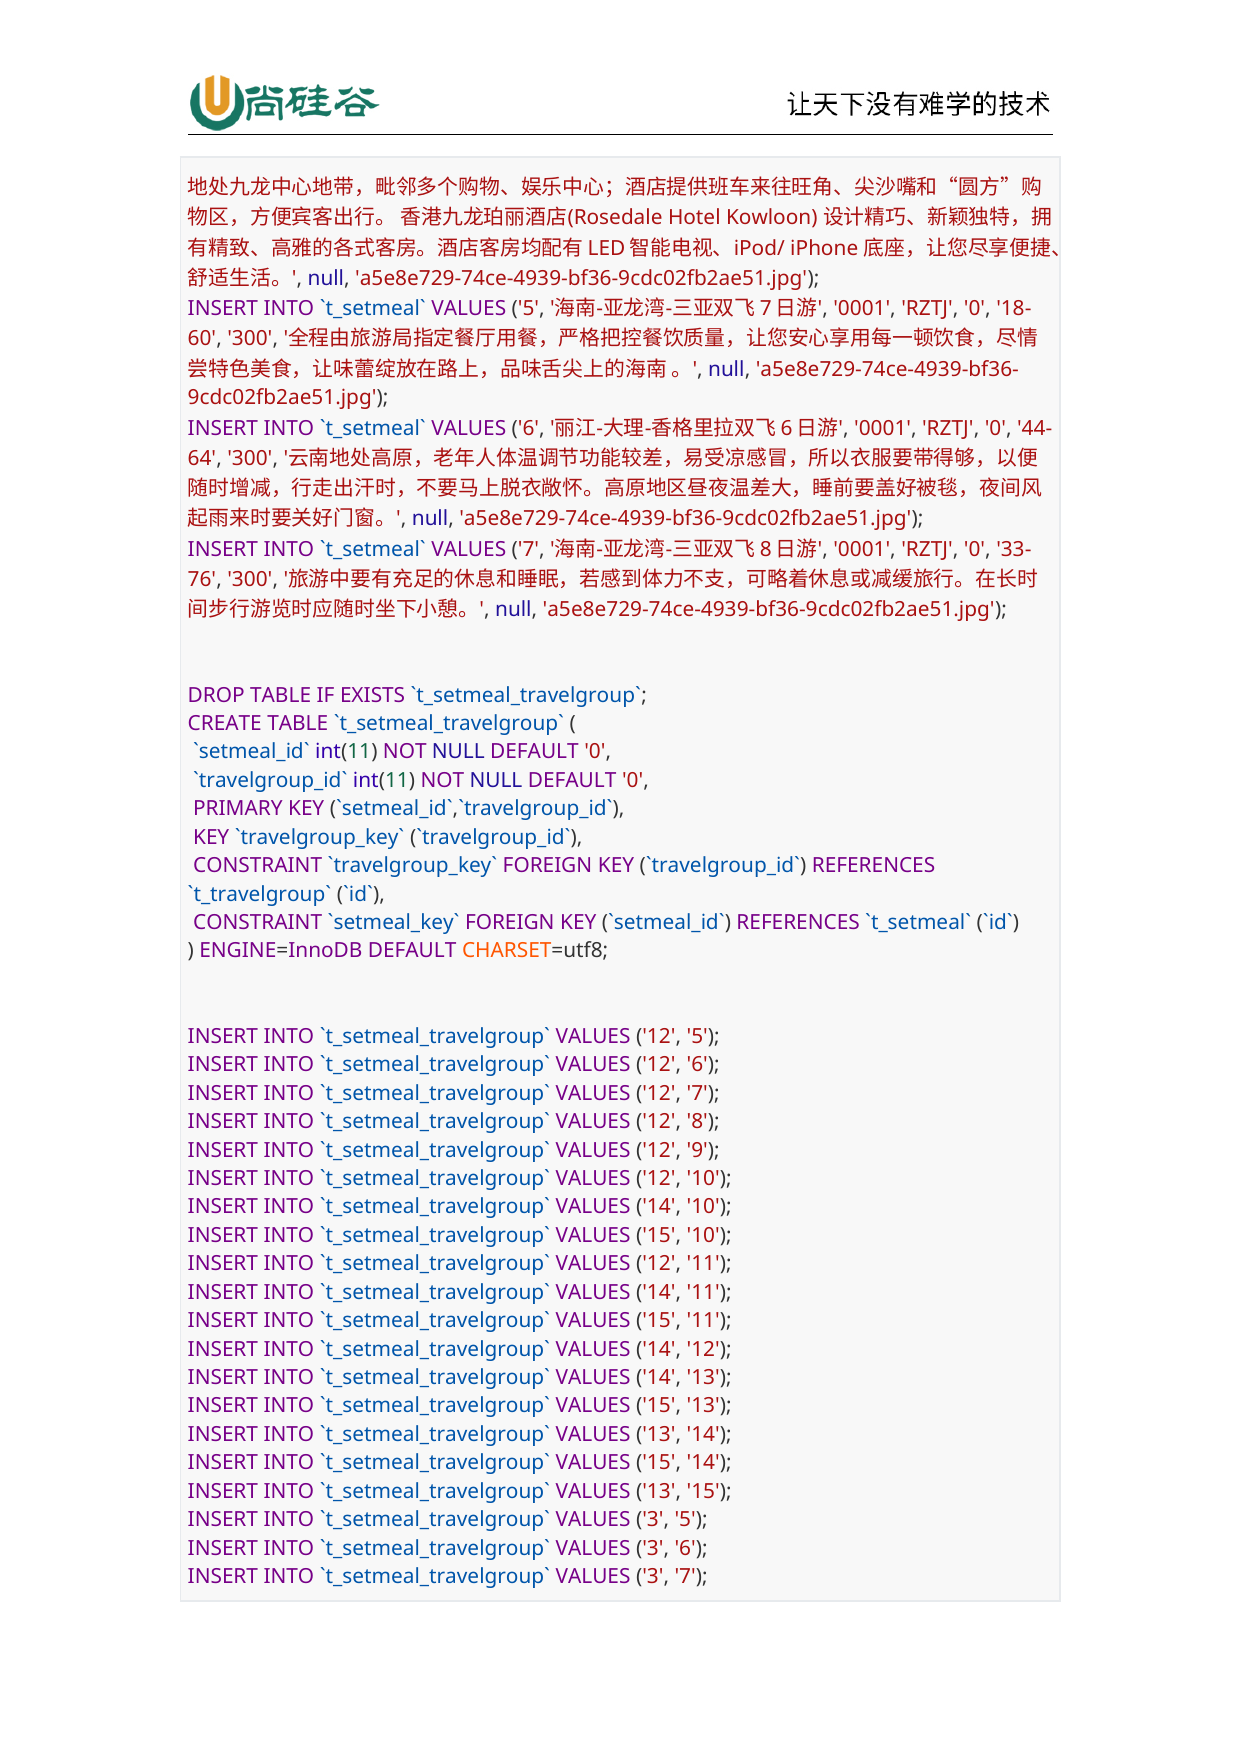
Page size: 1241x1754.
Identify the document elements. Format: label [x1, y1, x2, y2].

picture [187, 73, 1053, 132]
text [181, 158, 1059, 1600]
